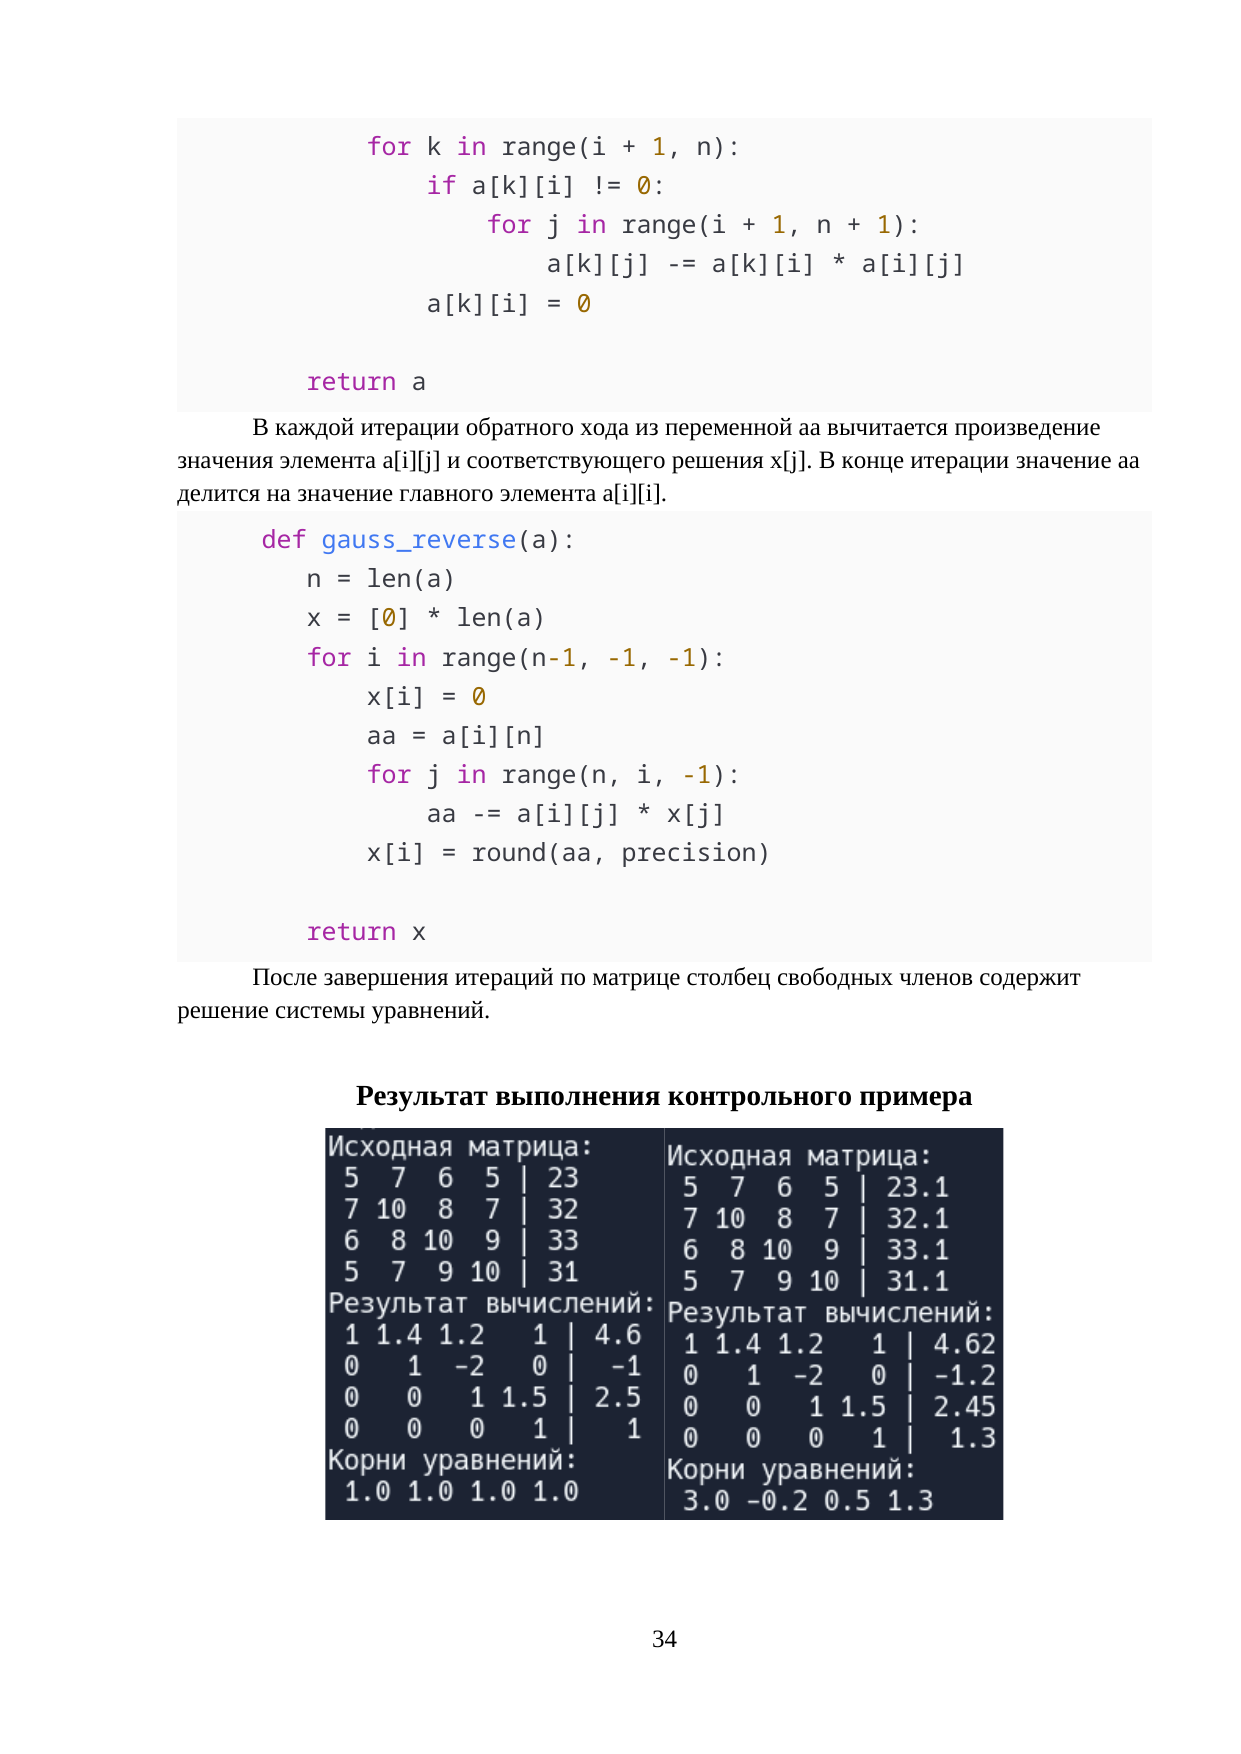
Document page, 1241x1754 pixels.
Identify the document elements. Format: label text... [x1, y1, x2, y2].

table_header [177, 118, 1152, 412]
text После завершения итераций по матрице столбец свободных членов содержит решение системы уравнений. [177, 962, 1152, 1024]
picture [325, 1128, 1004, 1520]
subtitle Результат выполнения контрольного примера [177, 1078, 1152, 1112]
text В каждой итерации обратного хода из переменной aa вычитается произведение значения элемента a[i][j] и соответствующего решения x[j]. В конце итерации значение aa делится на значение главного элемента a[i][i]. [177, 412, 1152, 507]
table_header def gauss_reverse(a): n = len(a) x = [0] * len(a) for i in range(n-1, -1, -1): x[i] = 0 aa = a[i][n] for j in range(n, i, -1): aa -= a[i][j] * x[j] x[i] = round(aa, precision) return x [177, 511, 1152, 962]
